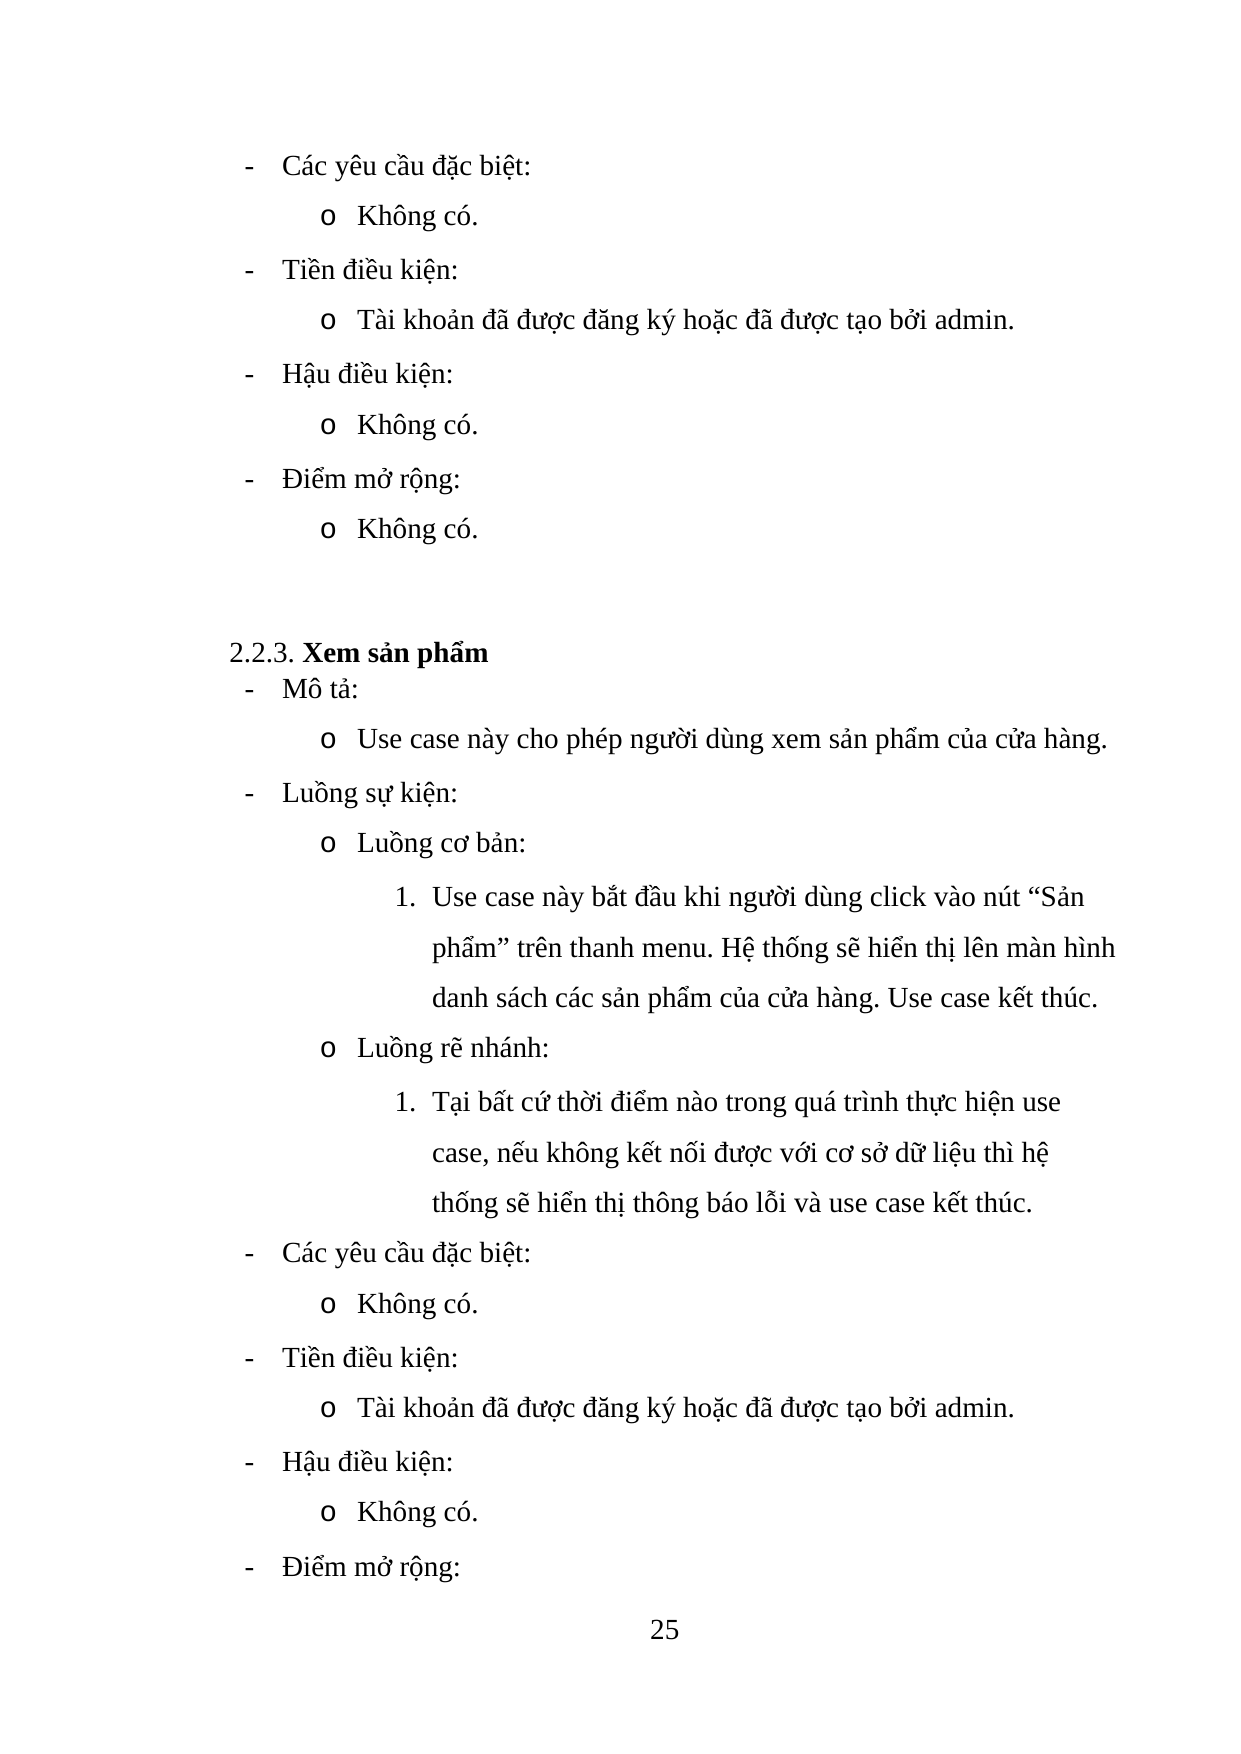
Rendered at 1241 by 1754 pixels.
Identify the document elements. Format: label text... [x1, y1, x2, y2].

list Không có. [319, 1286, 1122, 1322]
list Không có. [319, 407, 1122, 443]
list Không có. [319, 1494, 1122, 1531]
list Use case này cho phép người dùng xem sản phẩm của cửa hàng. [319, 721, 1122, 757]
list Tại bất cứ thời điểm nào trong quá trình thực hiện use case, nếu không kết nối được với cơ sở dữ liệu thì hệ thống sẽ hiển thị thông báo lỗi và use case kết thúc. [394, 1084, 1122, 1219]
list Điểm mở rộng: [244, 461, 1122, 494]
list Use case này bắt đầu khi người dùng click vào nút “Sản phẩm” trên thanh menu. Hệ thống sẽ hiển thị lên màn hình danh sách các sản phẩm của cửa hàng. Use case kết thúc. [394, 879, 1122, 1014]
list Luồng rẽ nhánh: [319, 1031, 1122, 1067]
list Không có. [319, 511, 1122, 547]
list Tài khoản đã được đăng ký hoặc đã được tạo bởi admin. [319, 302, 1122, 338]
list Luồng cơ bản: [319, 826, 1122, 862]
list Tiền điều kiện: [244, 252, 1122, 286]
list Các yêu cầu đặc biệt: [244, 148, 1122, 181]
list Tiền điều kiện: [244, 1340, 1122, 1373]
subtitle Xem sản phẩm [302, 635, 1122, 668]
list Mô tả: [244, 671, 1122, 704]
list Hậu điều kiện: [244, 1444, 1122, 1478]
list Hậu điều kiện: [244, 356, 1122, 390]
list Tài khoản đã được đăng ký hoặc đã được tạo bởi admin. [319, 1390, 1122, 1426]
list Các yêu cầu đặc biệt: [244, 1236, 1122, 1269]
list Điểm mở rộng: [244, 1549, 1122, 1582]
list Không có. [319, 198, 1122, 234]
list Luồng sự kiện: [244, 775, 1122, 809]
